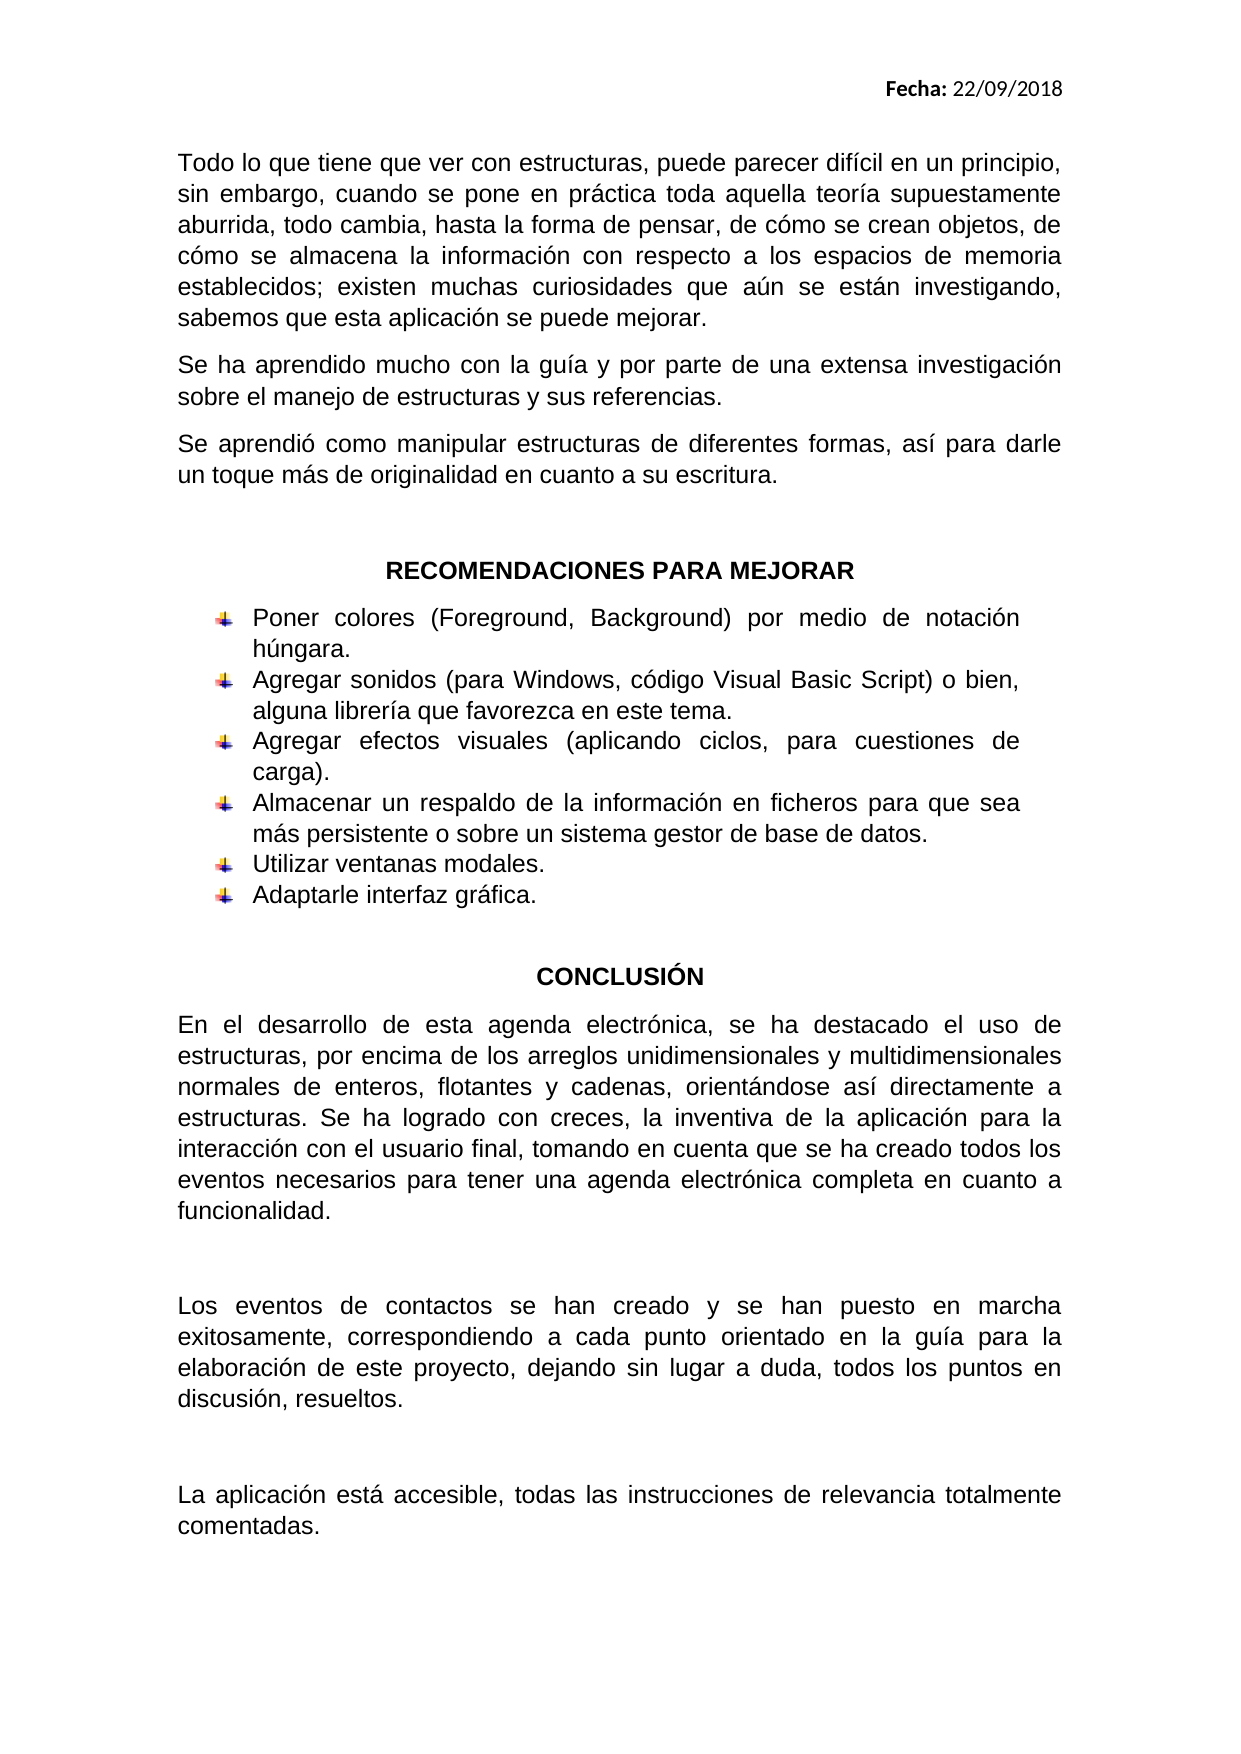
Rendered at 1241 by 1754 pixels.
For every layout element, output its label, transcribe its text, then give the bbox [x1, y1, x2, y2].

text Se ha aprendido mucho con la guía y por parte de una extensa investigación sobre el manejo de estructuras y sus referencias. [177, 351, 1063, 410]
text Los eventos de contactos se han creado y se han puesto en marcha exitosamente, correspondiendo a cada punto orientado en la guía para la elaboración de este proyecto, dejando sin lugar a duda, todos los puntos en discusión, resueltos. [177, 1291, 1063, 1413]
picture [215, 856, 233, 873]
text Se aprendió como manipular estructuras de diferentes formas, así para darle un toque más de originalidad en cuanto a su escritura. [177, 429, 1063, 489]
picture [215, 886, 233, 904]
list Almacenar un respaldo de la información en ficheros para que sea más persistente o sobre un sistema gestor de base de datos. [215, 788, 1021, 847]
list Adaptarle interfaz gráfica. [215, 880, 1021, 909]
text Todo lo que tiene que ver con estructuras, puede parecer difícil en un principio, sin embargo, cuando se pone en práctica toda aquella teoría supuestamente aburrida, todo cambia, hasta la forma de pensar, de cómo se crean objetos, de cómo se almacena la información con respecto a los espacios de memoria establecidos; existen muchas curiosidades que aún se están investigando, sabemos que esta aplicación se puede mejorar. [177, 148, 1063, 332]
text CONCLUSIÓN [177, 962, 1063, 991]
list Agregar efectos visuales (aplicando ciclos, para cuestiones de carga). [215, 726, 1021, 786]
text La aplicación está accesible, todas las instrucciones de relevancia totalmente comentadas. [177, 1480, 1063, 1540]
list Utilizar ventanas modales. [215, 849, 1021, 878]
list Poner colores (Foreground, Background) por medio de notación húngara. [215, 603, 1021, 663]
list Agregar sonidos (para Windows, código Visual Basic Script) o bien, alguna librería que favorezca en este tema. [215, 665, 1021, 724]
picture [215, 794, 233, 812]
text RECOMENDACIONES PARA MEJORAR [177, 556, 1063, 584]
picture [215, 671, 233, 689]
text En el desarrollo de esta agenda electrónica, se ha destacado el uso de estructuras, por encima de los arreglos unidimensionales y multidimensionales normales de enteros, flotantes y cadenas, orientándose así directamente a estructuras. Se ha logrado con creces, la inventiva de la aplicación para la interacción con el usuario final, tomando en cuenta que se ha creado todos los eventos necesarios para tener una agenda electrónica completa en cuanto a funcionalidad. [177, 1010, 1063, 1225]
picture [215, 610, 233, 627]
picture [215, 733, 233, 750]
